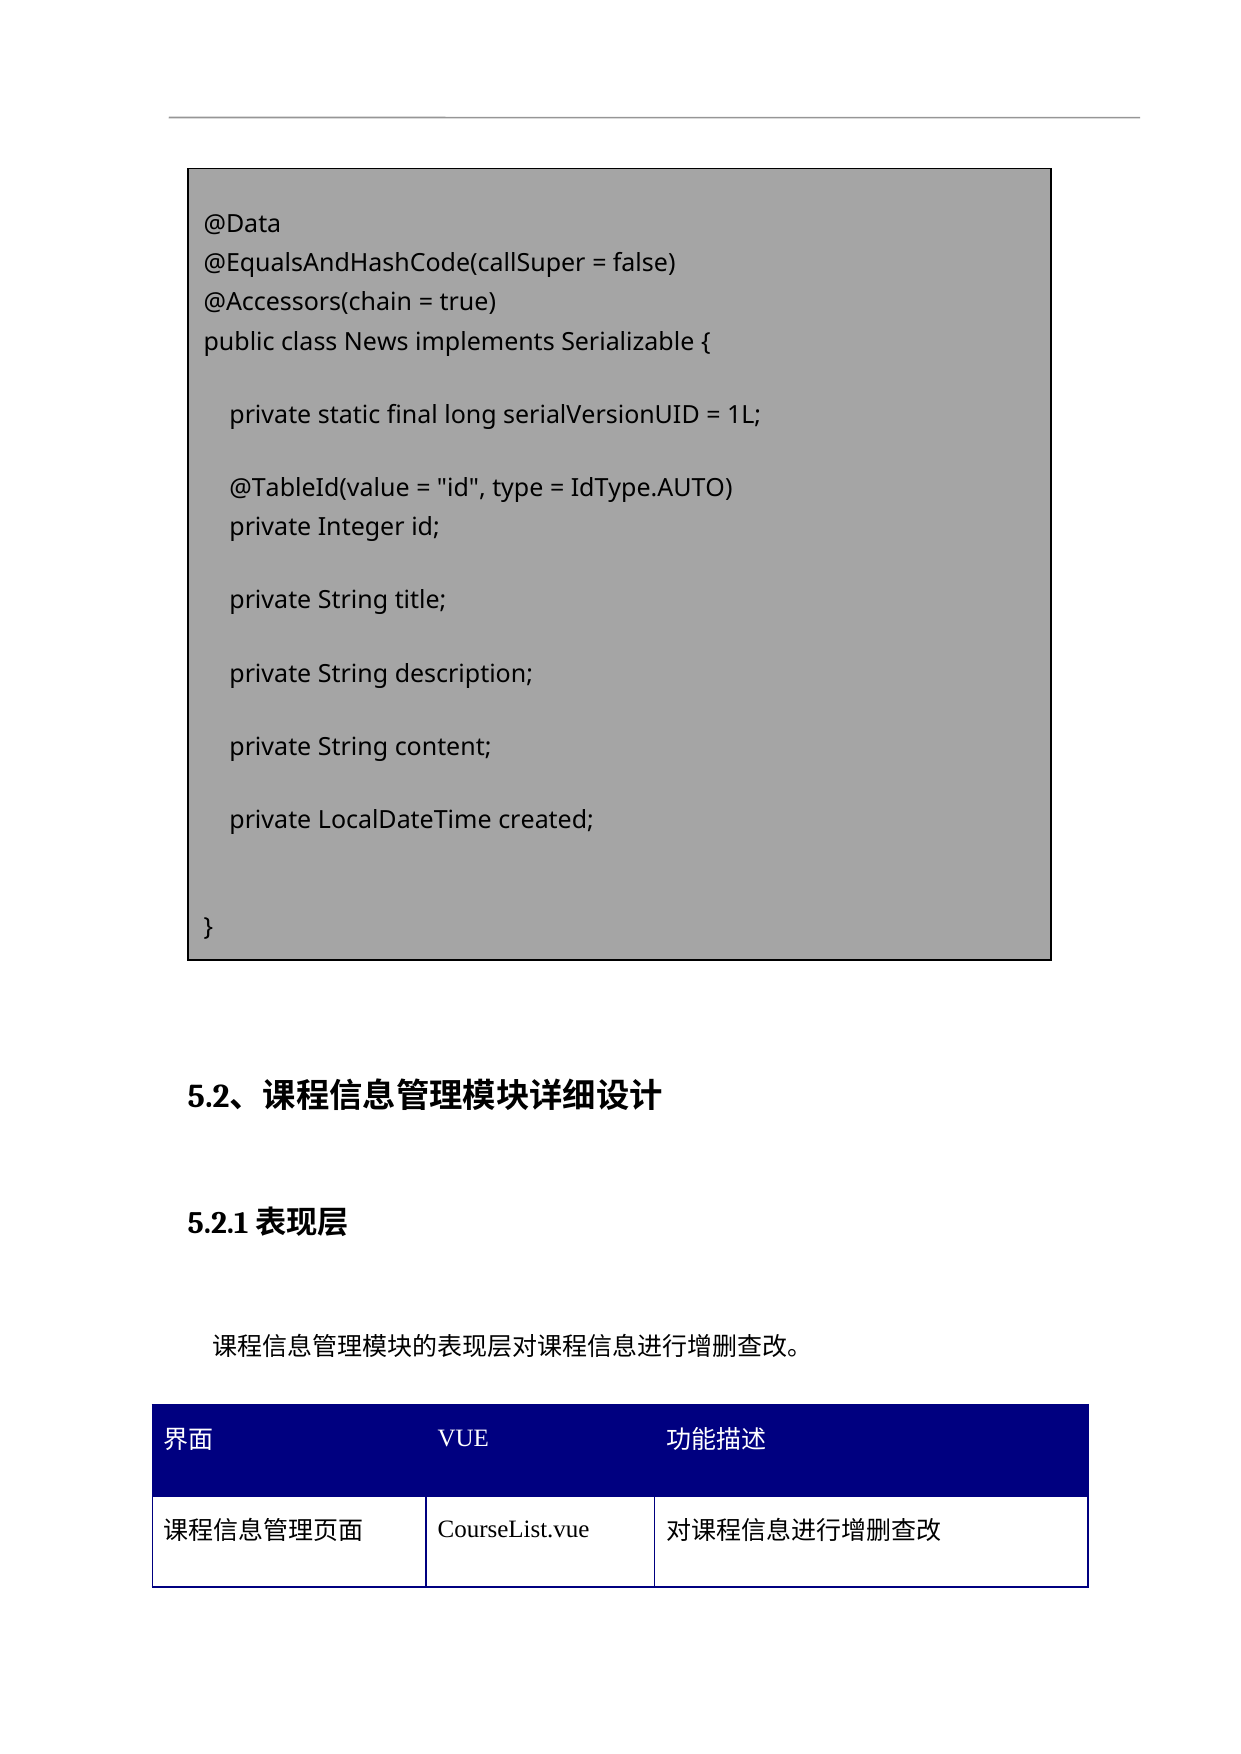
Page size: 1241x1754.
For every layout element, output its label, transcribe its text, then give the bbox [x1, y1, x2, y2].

table_header VUE [427, 1405, 654, 1495]
subtitle 5.2、课程信息管理模块详细设计 [187, 1060, 1053, 1125]
table_cell 对课程信息进行增删查改 [655, 1497, 1087, 1586]
table_header 界面 [153, 1405, 425, 1495]
table_header 功能描述 [655, 1405, 1087, 1495]
text 课程信息管理模块的表现层对课程信息进行增删查改。 [187, 1312, 1053, 1377]
table_cell CourseList.vue [427, 1497, 654, 1586]
table_cell 课程信息管理页面 [153, 1497, 425, 1586]
subtitle 5.2.1 表现层 [187, 1187, 1053, 1252]
